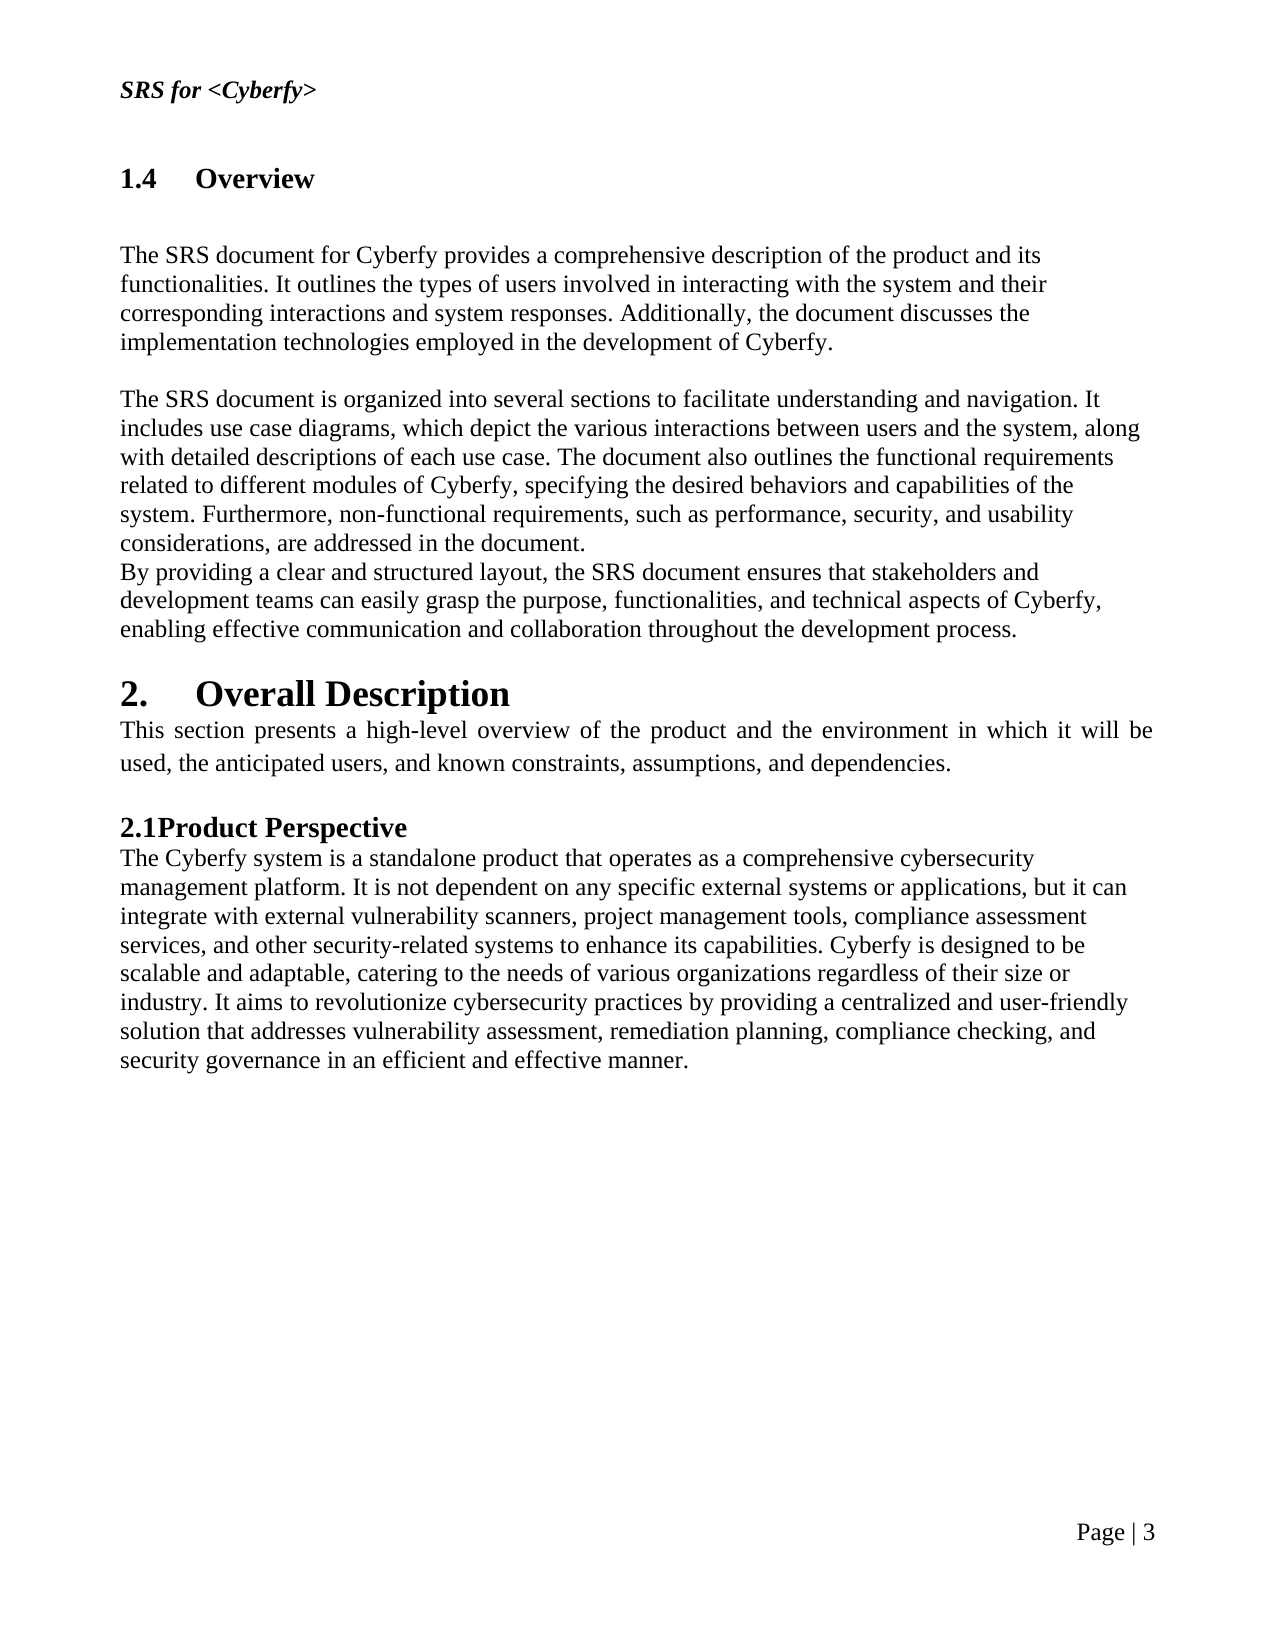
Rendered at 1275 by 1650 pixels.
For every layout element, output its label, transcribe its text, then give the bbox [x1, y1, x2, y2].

text This section presents a high-level overview of the product and the environment in which it will be used, the anticipated users, and known constraints, assumptions, and dependencies. [120, 715, 1155, 776]
text The SRS document for Cyberfy provides a comprehensive description of the product and its functionalities. It outlines the types of users involved in interacting with the system and their corresponding interactions and system responses. Additionally, the document discusses the implementation technologies employed in the development of Cyberfy. [120, 240, 1155, 355]
subtitle Overview [120, 161, 1155, 195]
subtitle Overall Description [120, 672, 1155, 715]
text The Cyberfy system is a standalone product that operates as a comprehensive cybersecurity management platform. It is not dependent on any specific external systems or applications, but it can integrate with external vulnerability scanners, project management tools, compliance assessment services, and other security-related systems to enhance its capabilities. Cyberfy is designed to be scalable and adaptable, catering to the needs of various organizations regardless of their size or industry. It aims to revolutionize cybersecurity practices by providing a centralized and user-friendly solution that addresses vulnerability assessment, remediation planning, compliance checking, and security governance in an efficient and effective manner. [120, 843, 1155, 1073]
subtitle Product Perspective [120, 810, 1155, 843]
text By providing a clear and structured layout, the SRS document ensures that stakeholders and development teams can easily grasp the purpose, functionalities, and technical aspects of Cyberfy, enabling effective communication and collaboration throughout the development process. [120, 557, 1155, 643]
text The SRS document is organized into several sections to facilitate understanding and navigation. It includes use case diagrams, which depict the various interactions between users and the system, along with detailed descriptions of each use case. The document also outlines the functional requirements related to different modules of Cyberfy, specifying the desired behaviors and capabilities of the system. Furthermore, non-functional requirements, such as performance, security, and usability considerations, are addressed in the document. [120, 384, 1155, 557]
